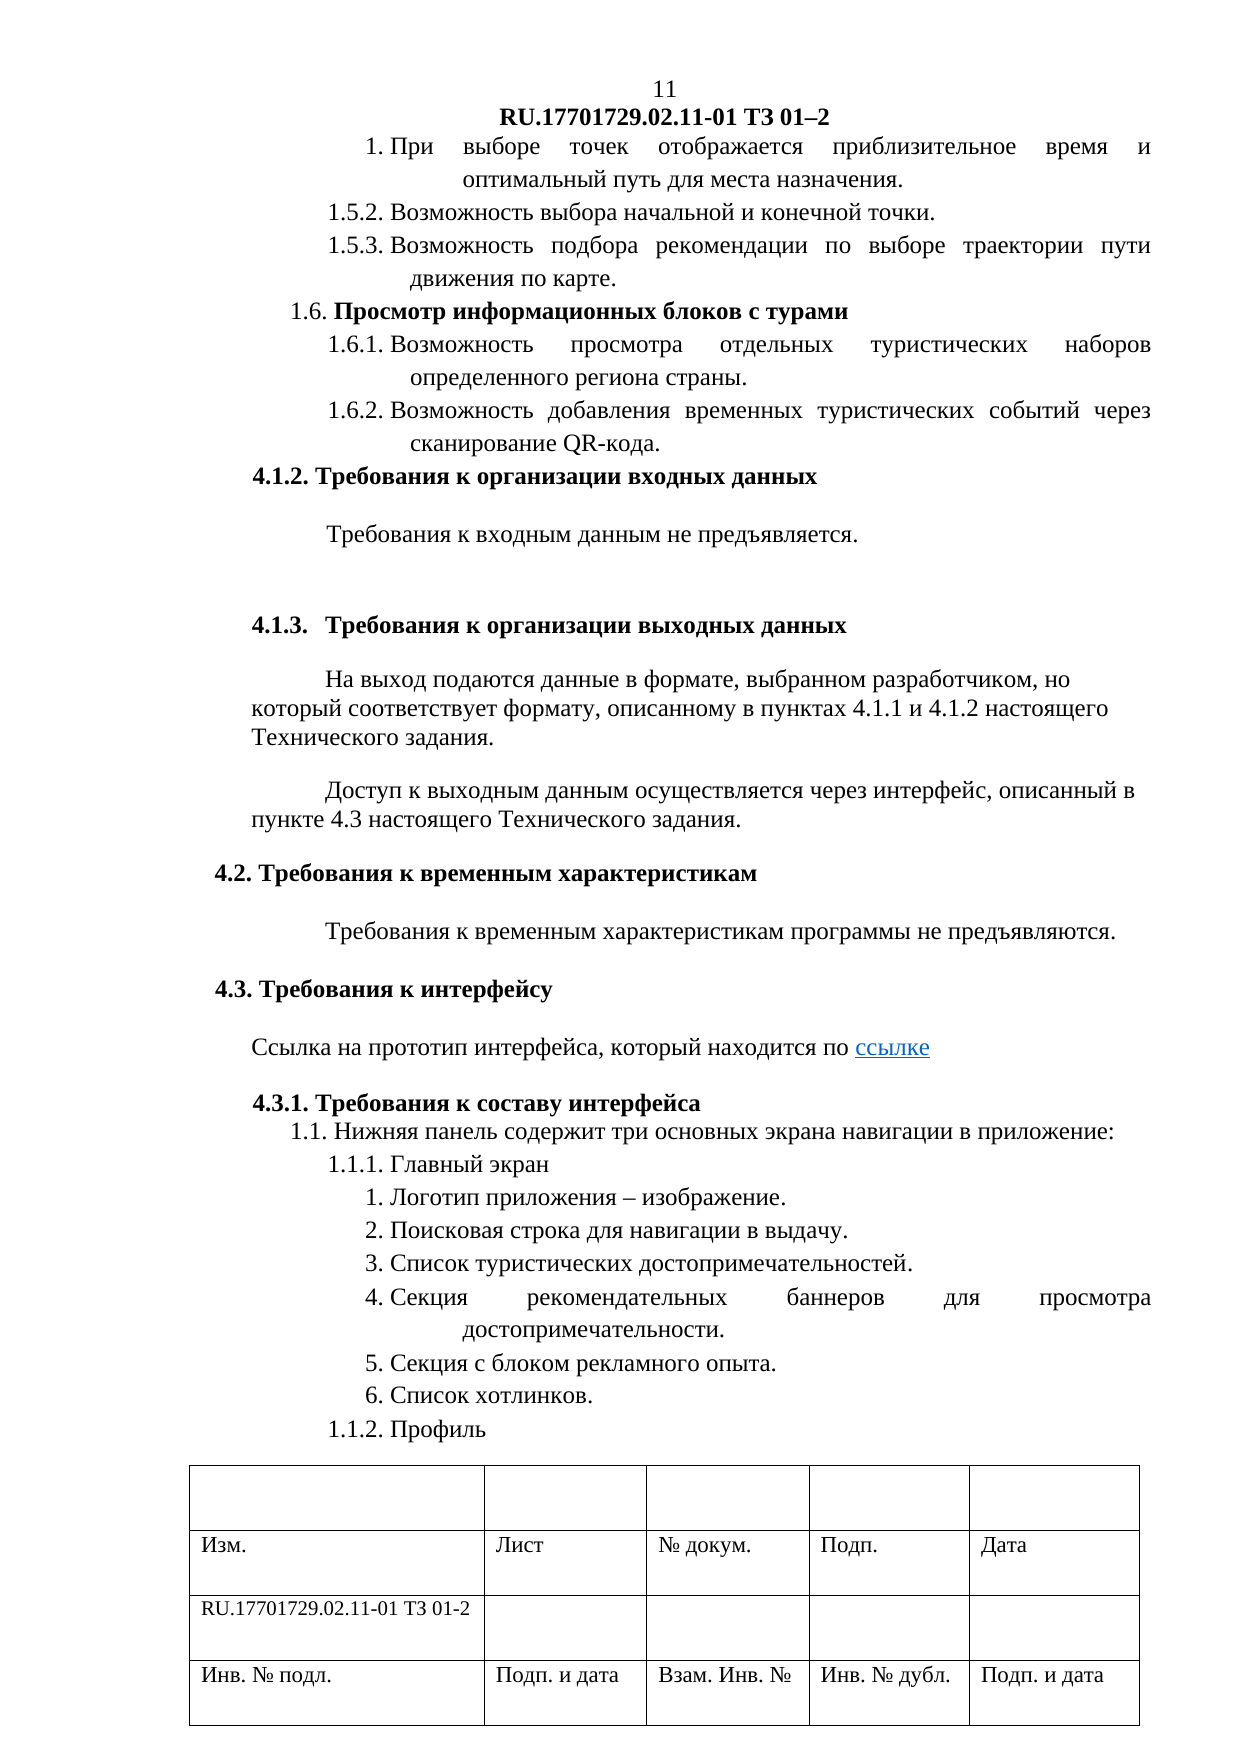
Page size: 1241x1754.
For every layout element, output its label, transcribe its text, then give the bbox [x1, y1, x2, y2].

list Возможность подбора рекомендации по выборе траектории пути движения по карте. [327, 230, 1152, 292]
text Требования к временным характеристикам программы не предъявляются. [177, 916, 1152, 945]
list Возможность добавления временных туристических событий через сканирование QR-кода. [327, 395, 1152, 457]
list Главный экран [327, 1149, 1152, 1178]
list Возможность просмотра отдельных туристических наборов определенного региона страны. [327, 329, 1152, 391]
list При выборе точек отображается приблизительное время и оптимальный путь для места назначения. [365, 131, 1152, 193]
list Поисковая строка для навигации в выдачу. [365, 1216, 1152, 1244]
subtitle Требования к организации входных данных [252, 461, 1152, 490]
list Список туристических достопримечательностей. [365, 1248, 1152, 1277]
list Возможность выбора начальной и конечной точки. [327, 197, 1152, 226]
list Профиль [327, 1414, 1152, 1442]
list Секция с блоком рекламного опыта. [365, 1348, 1152, 1376]
text Доступ к выходным данным осуществляется через интерфейс, описанный в пункте 4.3 настоящего Технического задания. [251, 776, 1152, 833]
subtitle Требования к временным характеристикам [214, 858, 1152, 887]
subtitle Требования к организации выходных данных [252, 611, 1152, 639]
text Ссылка на прототип интерфейса, который находится по ссылке [177, 1032, 1152, 1061]
list Требования к составу интерфейса [252, 1088, 1152, 1116]
text На выход подаются данные в формате, выбранном разработчиком, но который соответствует формату, описанному в пунктах 4.1.1 и 4.1.2 настоящего Технического задания. [251, 664, 1152, 751]
list Просмотр информационных блоков с турами [290, 296, 1152, 325]
list Секция рекомендательных баннеров для просмотра достопримечательности. [365, 1282, 1152, 1343]
list Нижняя панель содержит три основных экрана навигации в приложение: [290, 1116, 1152, 1145]
subtitle Требования к интерфейсу [215, 974, 1152, 1003]
list Требования к входным данным не предъявляется. [252, 519, 1152, 548]
list Логотип приложения – изображение. [365, 1182, 1152, 1211]
list Список хотлинков. [365, 1381, 1152, 1409]
